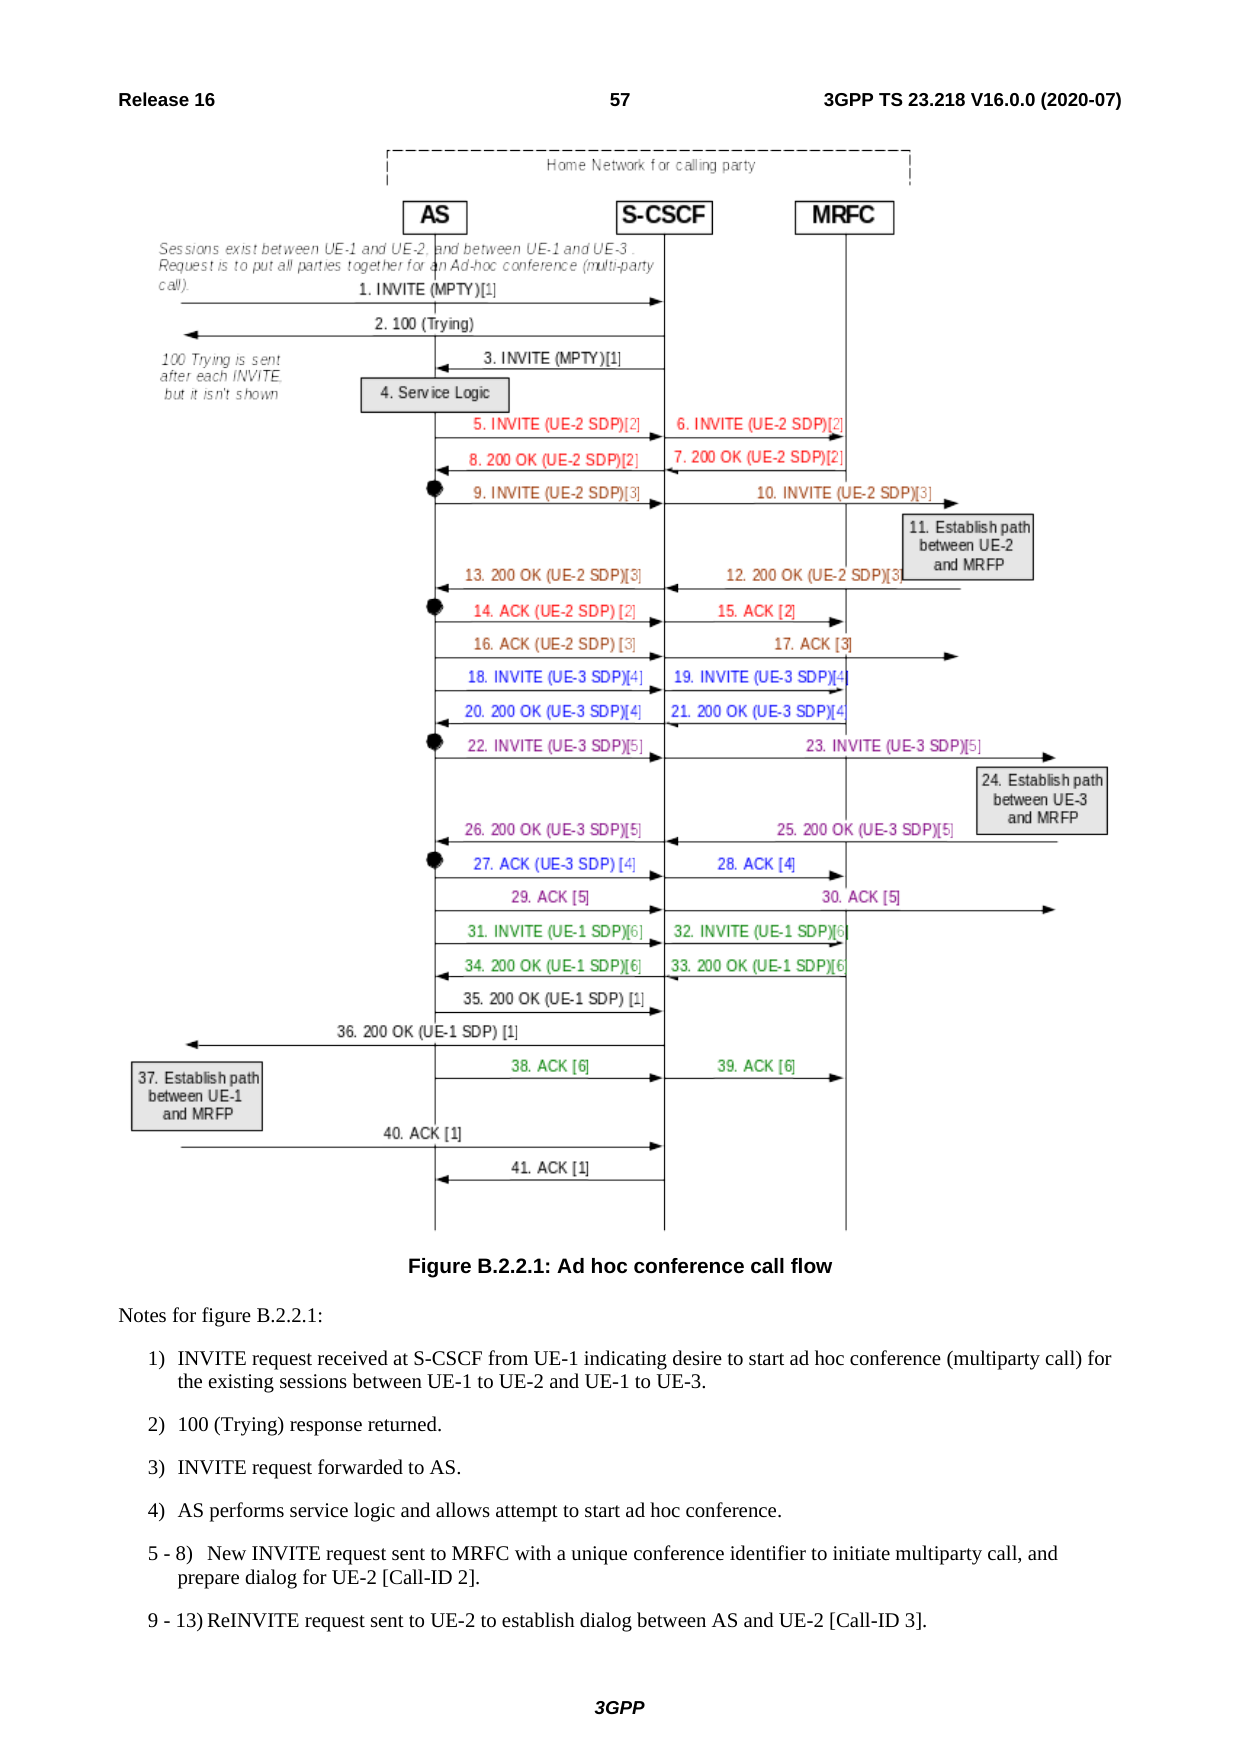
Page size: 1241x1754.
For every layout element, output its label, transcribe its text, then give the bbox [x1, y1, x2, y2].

text 3) INVITE request forwarded to AS. [148, 1455, 1122, 1479]
text 5 - 8) New INVITE request sent to MRFC with a unique conference identifier to initiate multiparty call, and prepare dialog for UE-2 [Call-ID 2]. [148, 1541, 1122, 1589]
text Figure B.2.2.1: Ad hoc conference call flow [118, 1254, 1122, 1278]
text 9 - 13) ReINVITE request sent to UE-2 to establish dialog between AS and UE-2 [Call-ID 3]. [148, 1608, 1122, 1632]
text Notes for figure B.2.2.1: [118, 1303, 1122, 1327]
text 4) AS performs service logic and allows attempt to start ad hoc conference. [148, 1498, 1122, 1522]
text 1) INVITE request received at S-CSCF from UE-1 indicating desire to start ad hoc conference (multiparty call) for the existing sessions between UE-1 to UE-2 and UE-1 to UE-3. [148, 1345, 1122, 1393]
text 2) 100 (Trying) response returned. [148, 1412, 1122, 1436]
